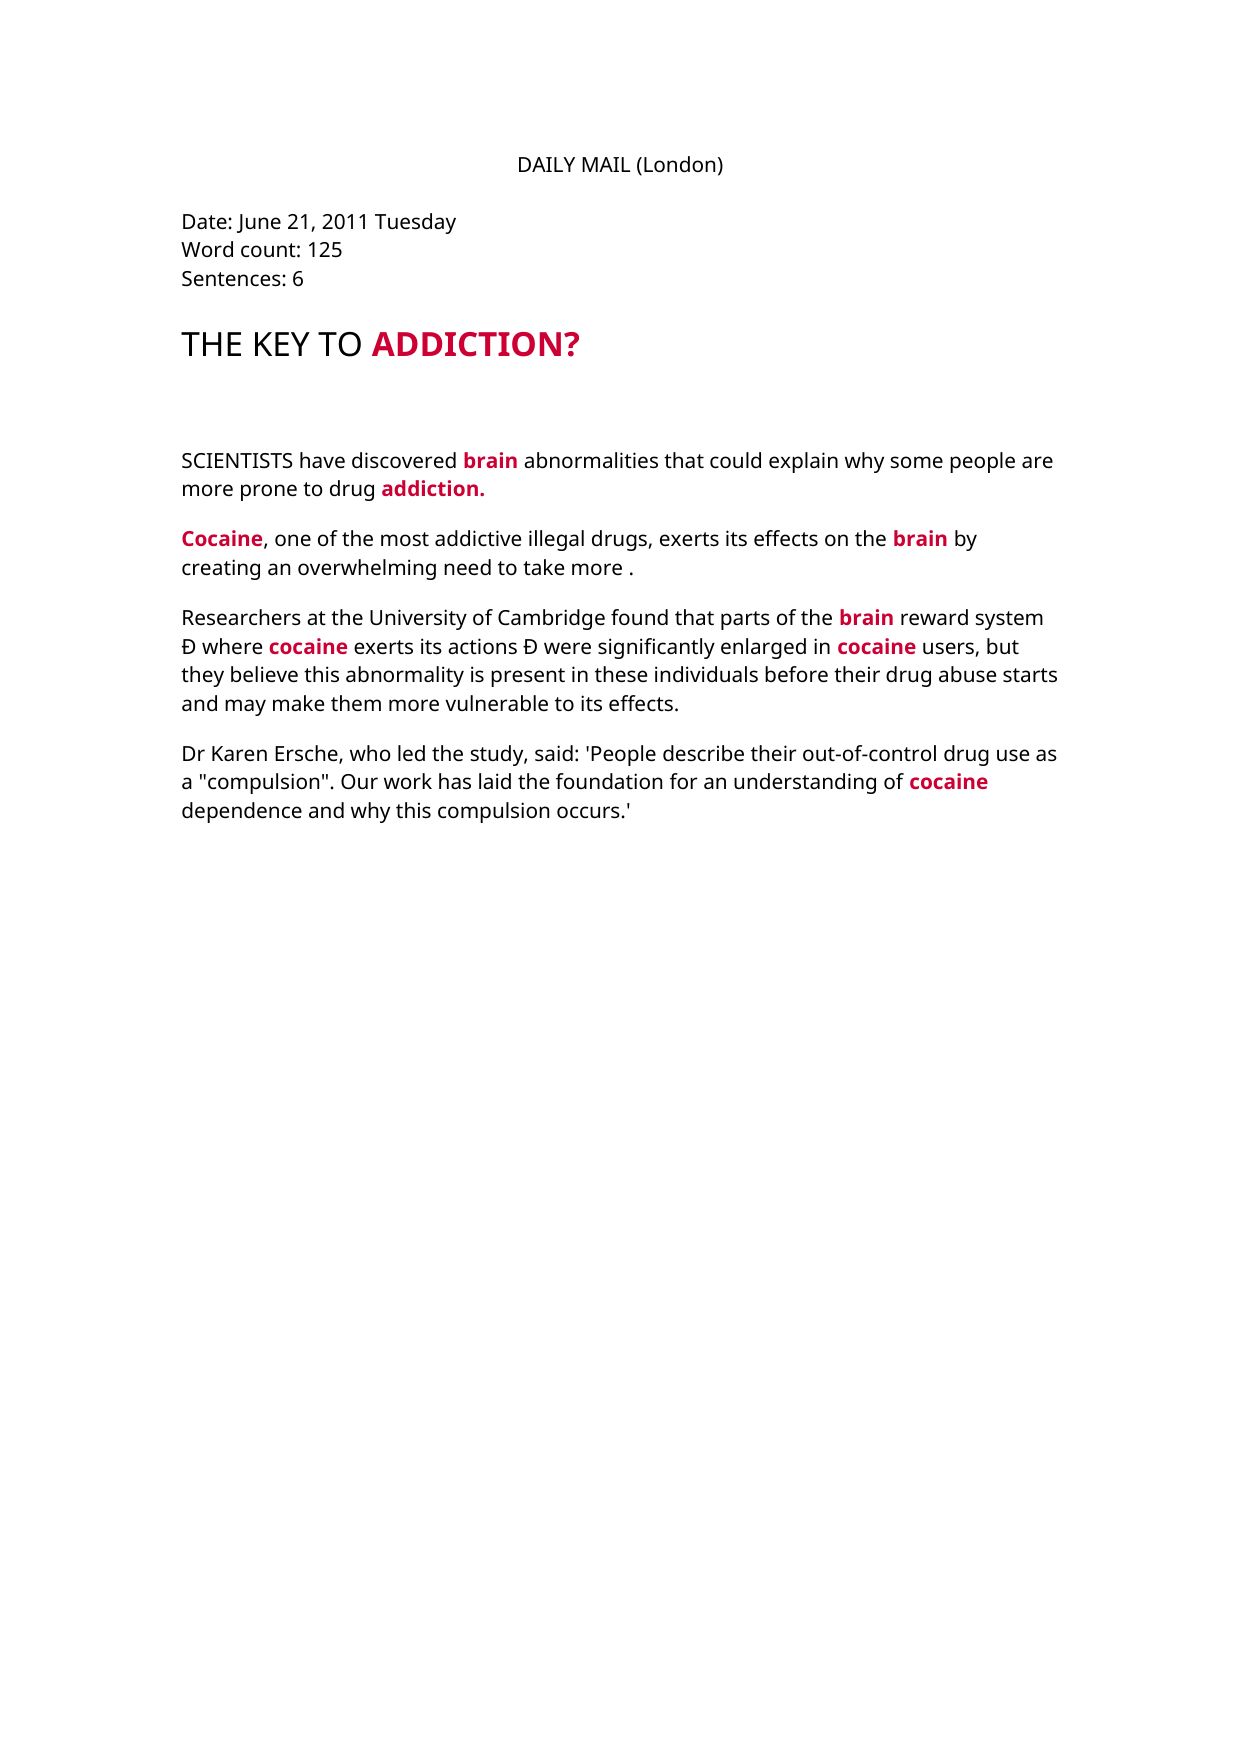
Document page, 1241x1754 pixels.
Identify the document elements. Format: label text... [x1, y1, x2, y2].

text SCIENTISTS have discovered brain abnormalities that could explain why some people are more prone to drug addiction. [181, 446, 1059, 503]
text Researchers at the University of Cambridge found that parts of the brain reward system Ð where cocaine exerts its actions Ð were significantly enlarged in cocaine users, but they believe this abnormality is present in these individuals before their drug abuse starts and may make them more vulnerable to its effects. [181, 603, 1059, 717]
text Word count: 125 [181, 235, 1059, 264]
text Cocaine, one of the most addictive illegal drugs, exerts its effects on the brain by creating an overwhelming need to take more . [181, 524, 1059, 581]
text Dr Karen Ersche, who led the study, said: 'People describe their out-of-control drug use as a "compulsion". Our work has laid the foundation for an understanding of cocaine dependence and why this compulsion occurs.' [181, 739, 1059, 824]
text Date: June 21, 2011 Tuesday [181, 178, 1059, 235]
text DAILY MAIL (London) [181, 150, 1059, 178]
text Sentences: 6 [181, 264, 1059, 292]
text THE KEY TO ADDICTION? [181, 292, 1059, 421]
